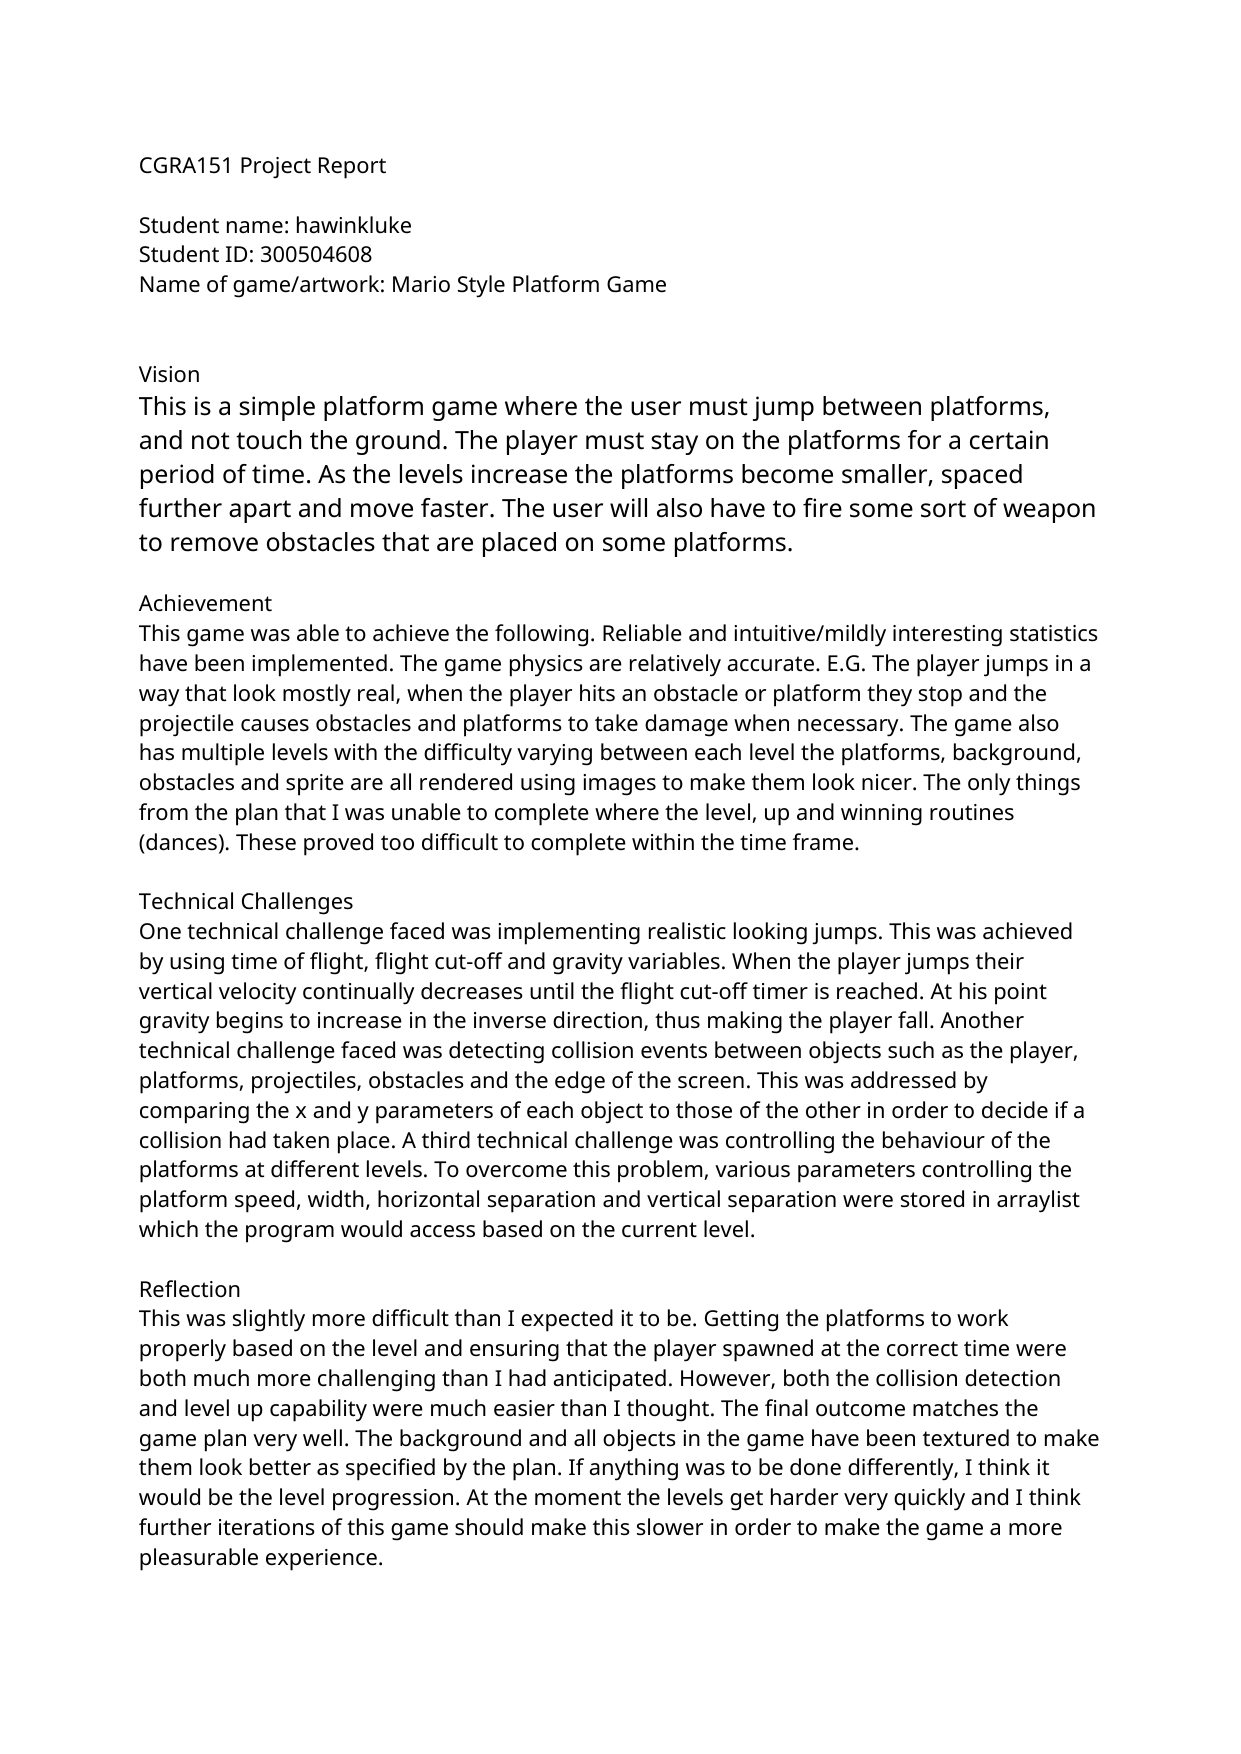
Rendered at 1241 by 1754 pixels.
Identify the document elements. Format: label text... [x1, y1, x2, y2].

text Student name: hawinkluke [139, 209, 1101, 239]
text Name of game/artwork: Mario Style Platform Game [139, 269, 1101, 299]
text This is a simple platform game where the user must jump between platforms, and not touch the ground. The player must stay on the platforms for a certain period of time. As the levels increase the platforms become smaller, spaced further apart and move faster. The user will also have to fire some sort of weapon to remove obstacles that are placed on some platforms. [139, 388, 1101, 559]
text Student ID: 300504608 [139, 239, 1101, 269]
text This game was able to achieve the following. Reliable and intuitive/mildly interesting statistics have been implemented. The game physics are relatively accurate. E.G. The player jumps in a way that look mostly real, when the player hits an obstacle or platform they stop and the projectile causes obstacles and platforms to take damage when necessary. The game also has multiple levels with the difficulty varying between each level the platforms, background, obstacles and sprite are all rendered using images to make them look nicer. The only things from the plan that I was unable to complete where the level, up and winning routines (dances). These proved too difficult to complete within the time frame. [139, 618, 1101, 857]
text One technical challenge faced was implementing realistic looking jumps. This was achieved by using time of flight, flight cut-off and gravity variables. When the player jumps their vertical velocity continually decreases until the flight cut-off timer is reached. At his point gravity begins to increase in the inverse direction, thus making the player fall. Another technical challenge faced was detecting collision events between objects such as the player, platforms, projectiles, obstacles and the edge of the screen. This was addressed by comparing the x and y parameters of each object to those of the other in order to decide if a collision had taken place. A third technical challenge was controlling the behaviour of the platforms at different levels. To overcome this problem, various parameters controlling the platform speed, width, horizontal separation and vertical separation were stored in arraylist which the program would access based on the current level. [139, 916, 1101, 1244]
text Achievement [139, 588, 1101, 618]
text Technical Challenges [139, 886, 1101, 916]
text Vision [139, 358, 1101, 388]
text Reflection [139, 1274, 1101, 1303]
text CGRA151 Project Report [139, 150, 1101, 180]
text This was slightly more difficult than I expected it to be. Getting the platforms to work properly based on the level and ensuring that the player spawned at the correct time were both much more challenging than I had anticipated. However, both the collision detection and level up capability were much easier than I thought. The final outcome matches the game plan very well. The background and all objects in the game have been textured to make them look better as specified by the plan. If anything was to be done differently, I think it would be the level progression. At the moment the levels get harder very quickly and I think further iterations of this game should make this slower in order to make the game a more pleasurable experience. [139, 1303, 1101, 1572]
